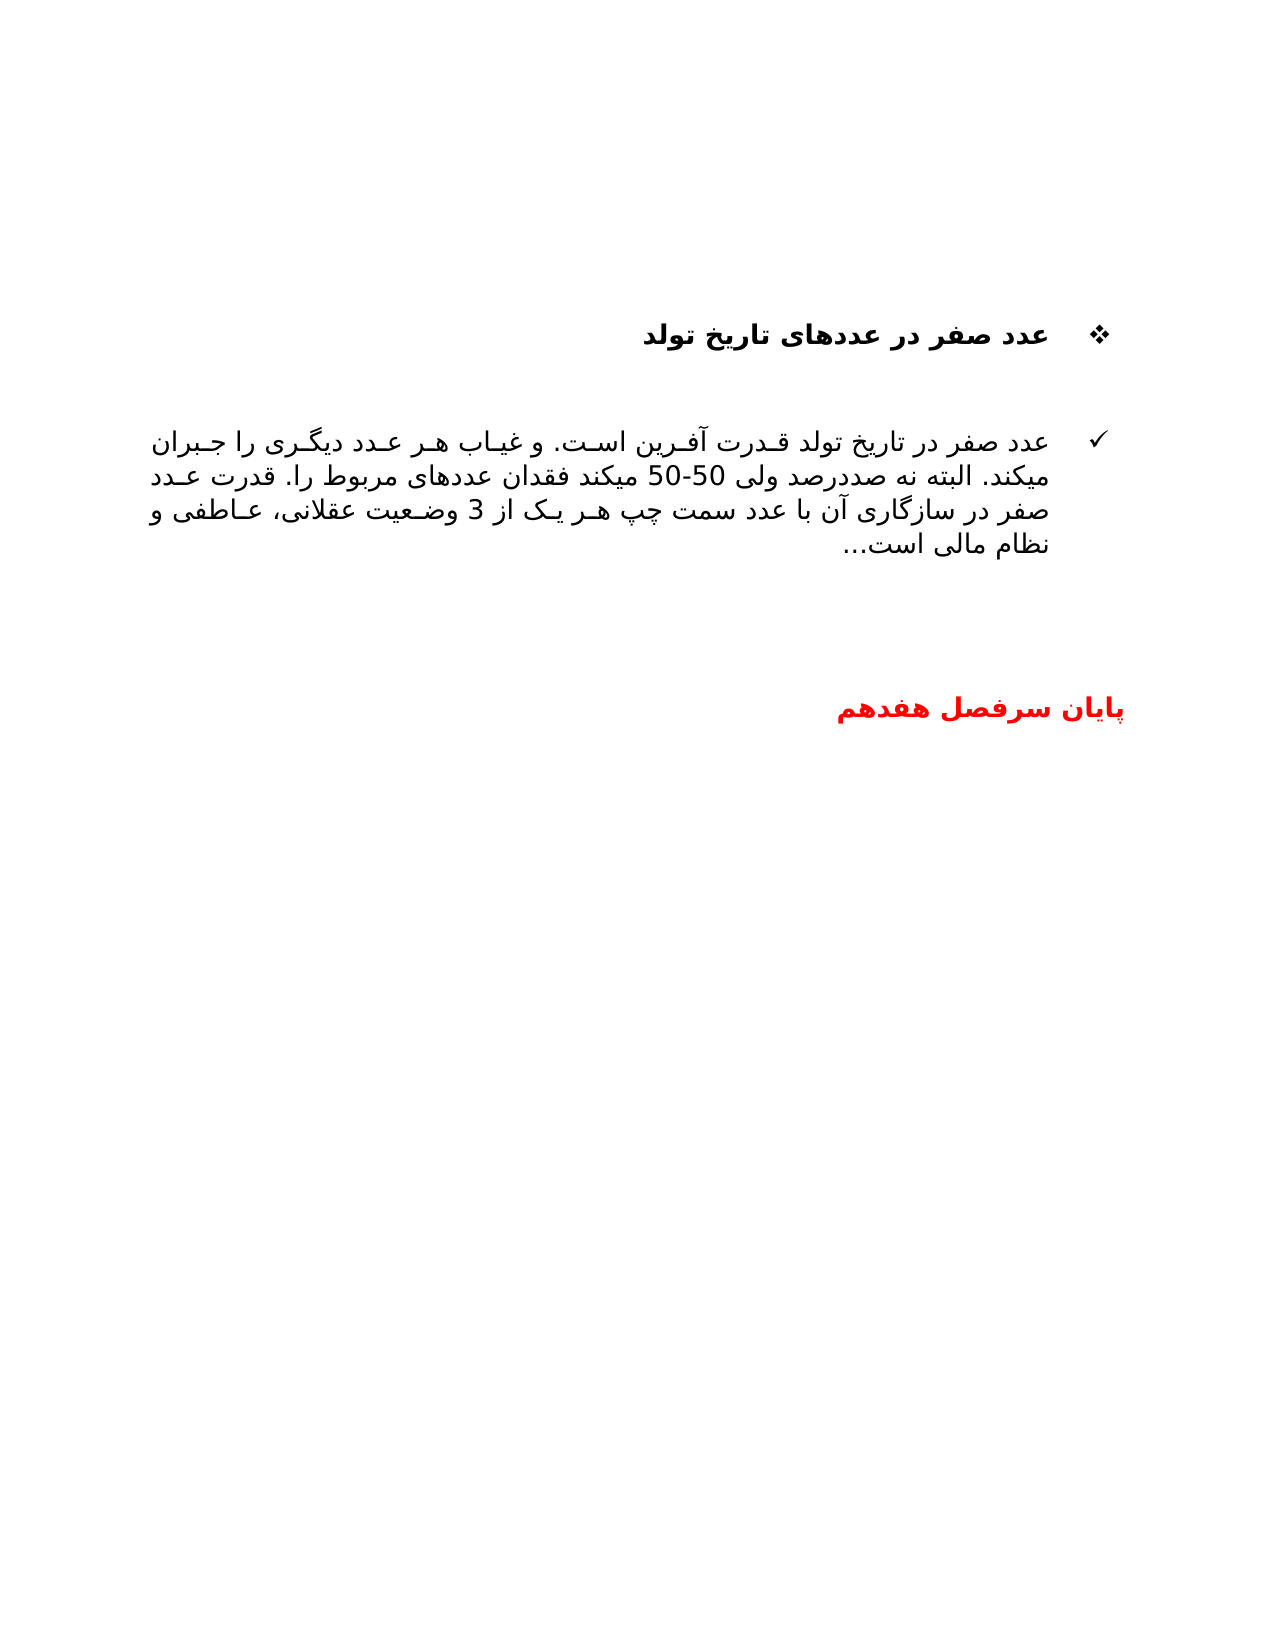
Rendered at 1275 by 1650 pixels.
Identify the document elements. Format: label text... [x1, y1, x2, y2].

text پایان سرفصل هفدهم [150, 692, 1125, 724]
list عدد صفر در تاریخ تولد قدرت آفرین است. و غیاب هر عدد دیگری را جبران میکند. البته نه صددرصد ولی 50-50 میکند فقدان عددهای مربوط را. قدرت عدد صفر در سازگاری آن با عدد سمت چپ هر یک از 3 وضعیت عقلانی، عاطفی و نظام مالی است... [150, 427, 1087, 560]
list عدد صفر در عددهای تاریخ تولد [150, 319, 1087, 351]
